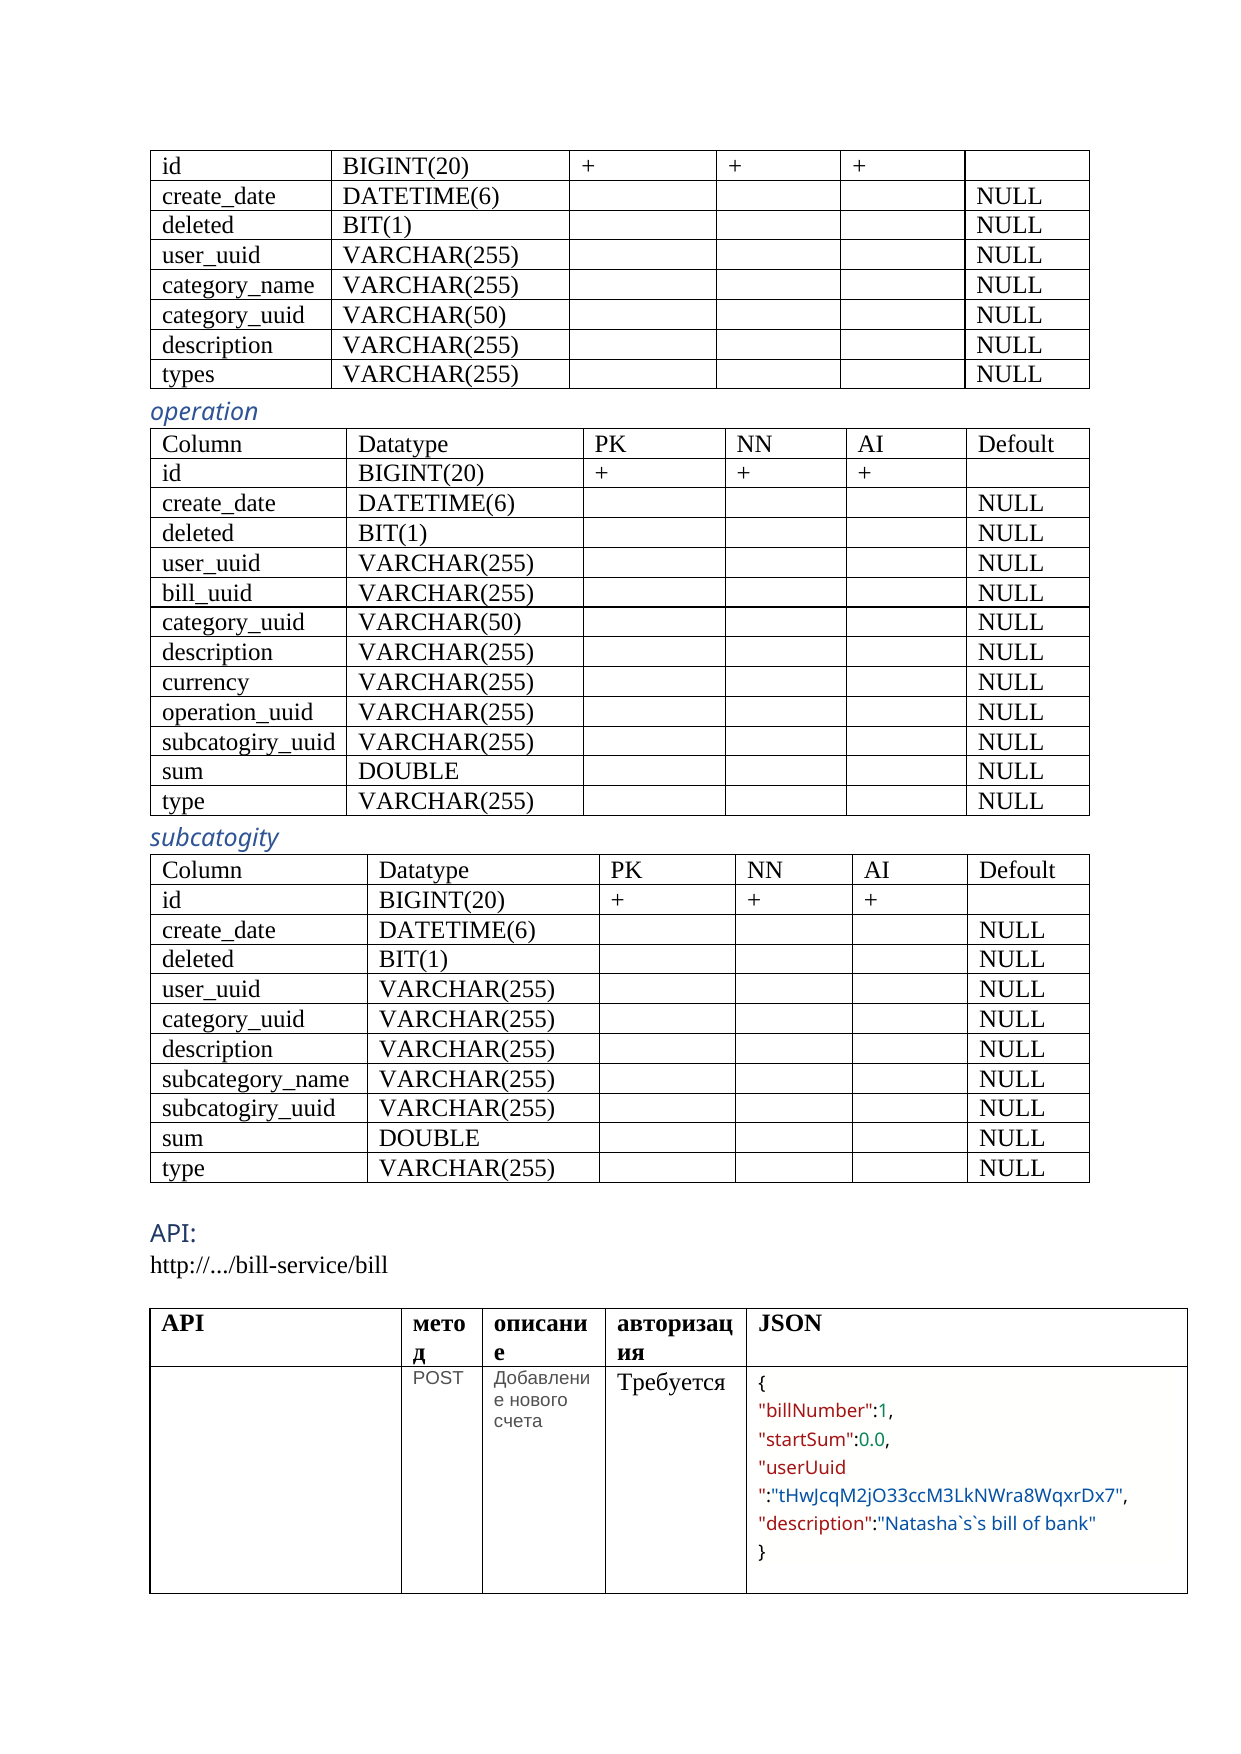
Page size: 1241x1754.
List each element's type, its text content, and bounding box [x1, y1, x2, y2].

table_cell [726, 518, 846, 547]
table_header AI [853, 855, 967, 884]
table_cell user_uuid [151, 548, 346, 577]
table_cell NULL [966, 270, 1089, 299]
table_cell [584, 697, 725, 726]
table_cell [584, 667, 725, 696]
table_cell [841, 240, 964, 269]
table_cell VARCHAR(255) [368, 1094, 599, 1122]
table_cell + [847, 459, 966, 487]
table_cell [717, 211, 840, 239]
table_cell BIGINT(20) [347, 459, 583, 487]
table_cell currency [151, 667, 346, 696]
table_cell [570, 330, 716, 358]
table_cell [853, 915, 967, 943]
table_cell bill_uuid [151, 578, 346, 606]
table_cell deleted [151, 211, 331, 239]
table_cell operation_uuid [151, 697, 346, 726]
table_cell NULL [967, 697, 1089, 726]
table_cell [847, 727, 966, 755]
table_cell VARCHAR(255) [347, 667, 583, 696]
table_cell [841, 270, 964, 299]
table_cell [717, 330, 840, 358]
table_cell [717, 240, 840, 269]
table_cell Добавление нового счета [483, 1367, 605, 1593]
table_cell NULL [966, 330, 1089, 358]
table_cell [736, 974, 852, 1003]
table_cell VARCHAR(255) [347, 637, 583, 666]
table_cell category_name [151, 270, 331, 299]
table_cell VARCHAR(255) [332, 270, 569, 299]
table_cell [584, 518, 725, 547]
table_cell NULL [966, 240, 1089, 269]
table_cell VARCHAR(255) [368, 974, 599, 1003]
table_cell BIGINT(20) [368, 885, 599, 914]
table_cell [736, 915, 852, 943]
table_header Datatype [347, 429, 583, 457]
table_cell NULL [966, 360, 1089, 388]
table_cell NULL [967, 756, 1089, 785]
table_cell [584, 637, 725, 666]
table_cell [841, 211, 964, 239]
table_cell [847, 578, 966, 606]
table_cell NULL [968, 945, 1089, 973]
table_cell NULL [967, 786, 1089, 815]
table_cell [600, 974, 735, 1003]
table_cell NULL [968, 915, 1089, 943]
table_cell [600, 1064, 735, 1092]
table_cell description [151, 330, 331, 358]
table_header PK [600, 855, 735, 884]
table_cell VARCHAR(255) [332, 240, 569, 269]
table_cell [726, 786, 846, 815]
table_cell type [151, 1153, 367, 1182]
table_cell [600, 1094, 735, 1122]
table_cell NULL [967, 518, 1089, 547]
table_cell [151, 1367, 401, 1593]
table_cell [847, 488, 966, 517]
table_cell NULL [967, 488, 1089, 517]
table_cell id [151, 151, 331, 180]
table_cell VARCHAR(255) [347, 548, 583, 577]
table_cell + [841, 151, 964, 180]
table_header Defoult [967, 429, 1089, 457]
table_cell id [151, 885, 367, 914]
table_cell [847, 697, 966, 726]
table_cell create_date [151, 915, 367, 943]
table_cell NULL [966, 211, 1089, 239]
table_cell DOUBLE [347, 756, 583, 785]
table_cell BIGINT(20) [332, 151, 569, 180]
table_cell [853, 1123, 967, 1152]
table_cell [847, 756, 966, 785]
table_cell [600, 1034, 735, 1063]
table_cell [726, 578, 846, 606]
table_cell VARCHAR(255) [368, 1004, 599, 1033]
table_cell type [151, 786, 346, 815]
table_cell + [853, 885, 967, 914]
table_cell [841, 181, 964, 209]
table_cell user_uuid [151, 974, 367, 1003]
table_cell NULL [967, 548, 1089, 577]
table_cell NULL [966, 300, 1089, 329]
table_cell NULL [967, 637, 1089, 666]
table_cell BIT(1) [347, 518, 583, 547]
table_cell [841, 360, 964, 388]
table_cell [736, 1034, 852, 1063]
table_header NN [726, 429, 846, 457]
table_cell [600, 1004, 735, 1033]
table_cell [584, 786, 725, 815]
table_cell NULL [967, 667, 1089, 696]
table_cell DATETIME(6) [347, 488, 583, 517]
table_cell VARCHAR(50) [347, 608, 583, 636]
table_cell id [151, 459, 346, 487]
table_cell [717, 270, 840, 299]
table_cell [736, 1004, 852, 1033]
subtitle API: [150, 1216, 1090, 1250]
subtitle operation [150, 393, 1090, 428]
table_cell NULL [968, 1123, 1089, 1152]
table_cell description [151, 637, 346, 666]
table_header PK [584, 429, 725, 457]
table_cell [847, 548, 966, 577]
table_cell [736, 1064, 852, 1092]
table_cell [966, 151, 1089, 180]
table_cell BIT(1) [368, 945, 599, 973]
table_cell [726, 548, 846, 577]
table_cell [600, 1153, 735, 1182]
table_cell [726, 727, 846, 755]
table_cell [570, 360, 716, 388]
table_cell [600, 1123, 735, 1152]
table_cell [600, 915, 735, 943]
table_cell NULL [968, 1094, 1089, 1122]
table_cell [726, 756, 846, 785]
table_cell + [584, 459, 725, 487]
subtitle subcatogity [150, 820, 1090, 854]
table_cell [968, 885, 1089, 914]
table_cell [584, 548, 725, 577]
table_cell NULL [968, 1004, 1089, 1033]
table_cell VARCHAR(255) [347, 727, 583, 755]
table_cell + [600, 885, 735, 914]
table_cell [584, 756, 725, 785]
table_cell [584, 488, 725, 517]
text http://.../bill-service/bill [150, 1250, 1090, 1279]
table_cell [736, 1094, 852, 1122]
table_cell [717, 300, 840, 329]
table_cell [717, 181, 840, 209]
table_cell category_uuid [151, 300, 331, 329]
table_cell [584, 578, 725, 606]
table_header описание [483, 1309, 605, 1366]
table_cell NULL [967, 608, 1089, 636]
table_cell VARCHAR(255) [332, 330, 569, 358]
table_cell [726, 488, 846, 517]
table_cell [841, 330, 964, 358]
table_cell [726, 637, 846, 666]
table_cell [853, 974, 967, 1003]
table_cell [841, 300, 964, 329]
table_cell [967, 459, 1089, 487]
table_cell [600, 945, 735, 973]
table_cell subcatogiry_uuid [151, 1094, 367, 1122]
table_cell NULL [966, 181, 1089, 209]
table_cell NULL [968, 974, 1089, 1003]
table_cell [726, 697, 846, 726]
table_cell [717, 360, 840, 388]
table_cell create_date [151, 488, 346, 517]
table_cell + [570, 151, 716, 180]
table_cell [736, 1123, 852, 1152]
table_cell [847, 786, 966, 815]
table_cell [853, 1153, 967, 1182]
table_cell [726, 667, 846, 696]
table_cell [853, 1064, 967, 1092]
table_cell + [736, 885, 852, 914]
table_cell DOUBLE [368, 1123, 599, 1152]
table_cell user_uuid [151, 240, 331, 269]
table_cell [726, 608, 846, 636]
table_cell VARCHAR(255) [332, 360, 569, 388]
table_cell VARCHAR(255) [368, 1064, 599, 1092]
table_cell VARCHAR(255) [347, 697, 583, 726]
table_cell category_uuid [151, 608, 346, 636]
table_cell [853, 1094, 967, 1122]
table_cell [570, 240, 716, 269]
table_header авторизация [606, 1309, 746, 1366]
table_cell [853, 945, 967, 973]
table_cell [853, 1034, 967, 1063]
table_cell BIT(1) [332, 211, 569, 239]
table_cell DATETIME(6) [368, 915, 599, 943]
table_cell [584, 608, 725, 636]
table_header Column [151, 429, 346, 457]
table_header Column [151, 855, 367, 884]
table_header Defoult [968, 855, 1089, 884]
table_cell NULL [968, 1153, 1089, 1182]
table_cell subcategory_name [151, 1064, 367, 1092]
table_cell subcatogiry_uuid [151, 727, 346, 755]
table_cell description [151, 1034, 367, 1063]
table_cell [570, 211, 716, 239]
table_cell [570, 181, 716, 209]
table_cell sum [151, 756, 346, 785]
table_header API [151, 1309, 401, 1366]
table_cell [847, 637, 966, 666]
table_cell [853, 1004, 967, 1033]
table_cell [736, 945, 852, 973]
table_cell sum [151, 1123, 367, 1152]
table_cell + [726, 459, 846, 487]
table_cell VARCHAR(50) [332, 300, 569, 329]
table_header JSON [747, 1309, 1187, 1366]
table_cell Требуется [606, 1367, 746, 1593]
table_cell [736, 1153, 852, 1182]
table_cell { "billNumber":1, "startSum":0.0, "userUuid":"tHwJcqM2jO33ccM3LkNWra8WqxrDx7", "description":"Natasha`s`s bill of bank" } [747, 1367, 1187, 1593]
table_cell VARCHAR(255) [368, 1034, 599, 1063]
table_header AI [847, 429, 966, 457]
table_cell deleted [151, 945, 367, 973]
table_cell [584, 727, 725, 755]
table_cell category_uuid [151, 1004, 367, 1033]
table_cell DATETIME(6) [332, 181, 569, 209]
table_cell VARCHAR(255) [347, 578, 583, 606]
table_cell NULL [968, 1064, 1089, 1092]
table_cell [847, 518, 966, 547]
table_cell VARCHAR(255) [368, 1153, 599, 1182]
table_cell VARCHAR(255) [347, 786, 583, 815]
table_cell NULL [967, 578, 1089, 606]
table_header Datatype [368, 855, 599, 884]
table_cell + [717, 151, 840, 180]
table_cell [570, 300, 716, 329]
table_cell NULL [967, 727, 1089, 755]
table_cell POST [402, 1367, 482, 1593]
table_cell types [151, 360, 331, 388]
table_cell NULL [968, 1034, 1089, 1063]
table_header NN [736, 855, 852, 884]
table_cell [847, 608, 966, 636]
table_cell [847, 667, 966, 696]
table_cell deleted [151, 518, 346, 547]
table_cell [570, 270, 716, 299]
table_cell create_date [151, 181, 331, 209]
table_header метод [402, 1309, 482, 1366]
